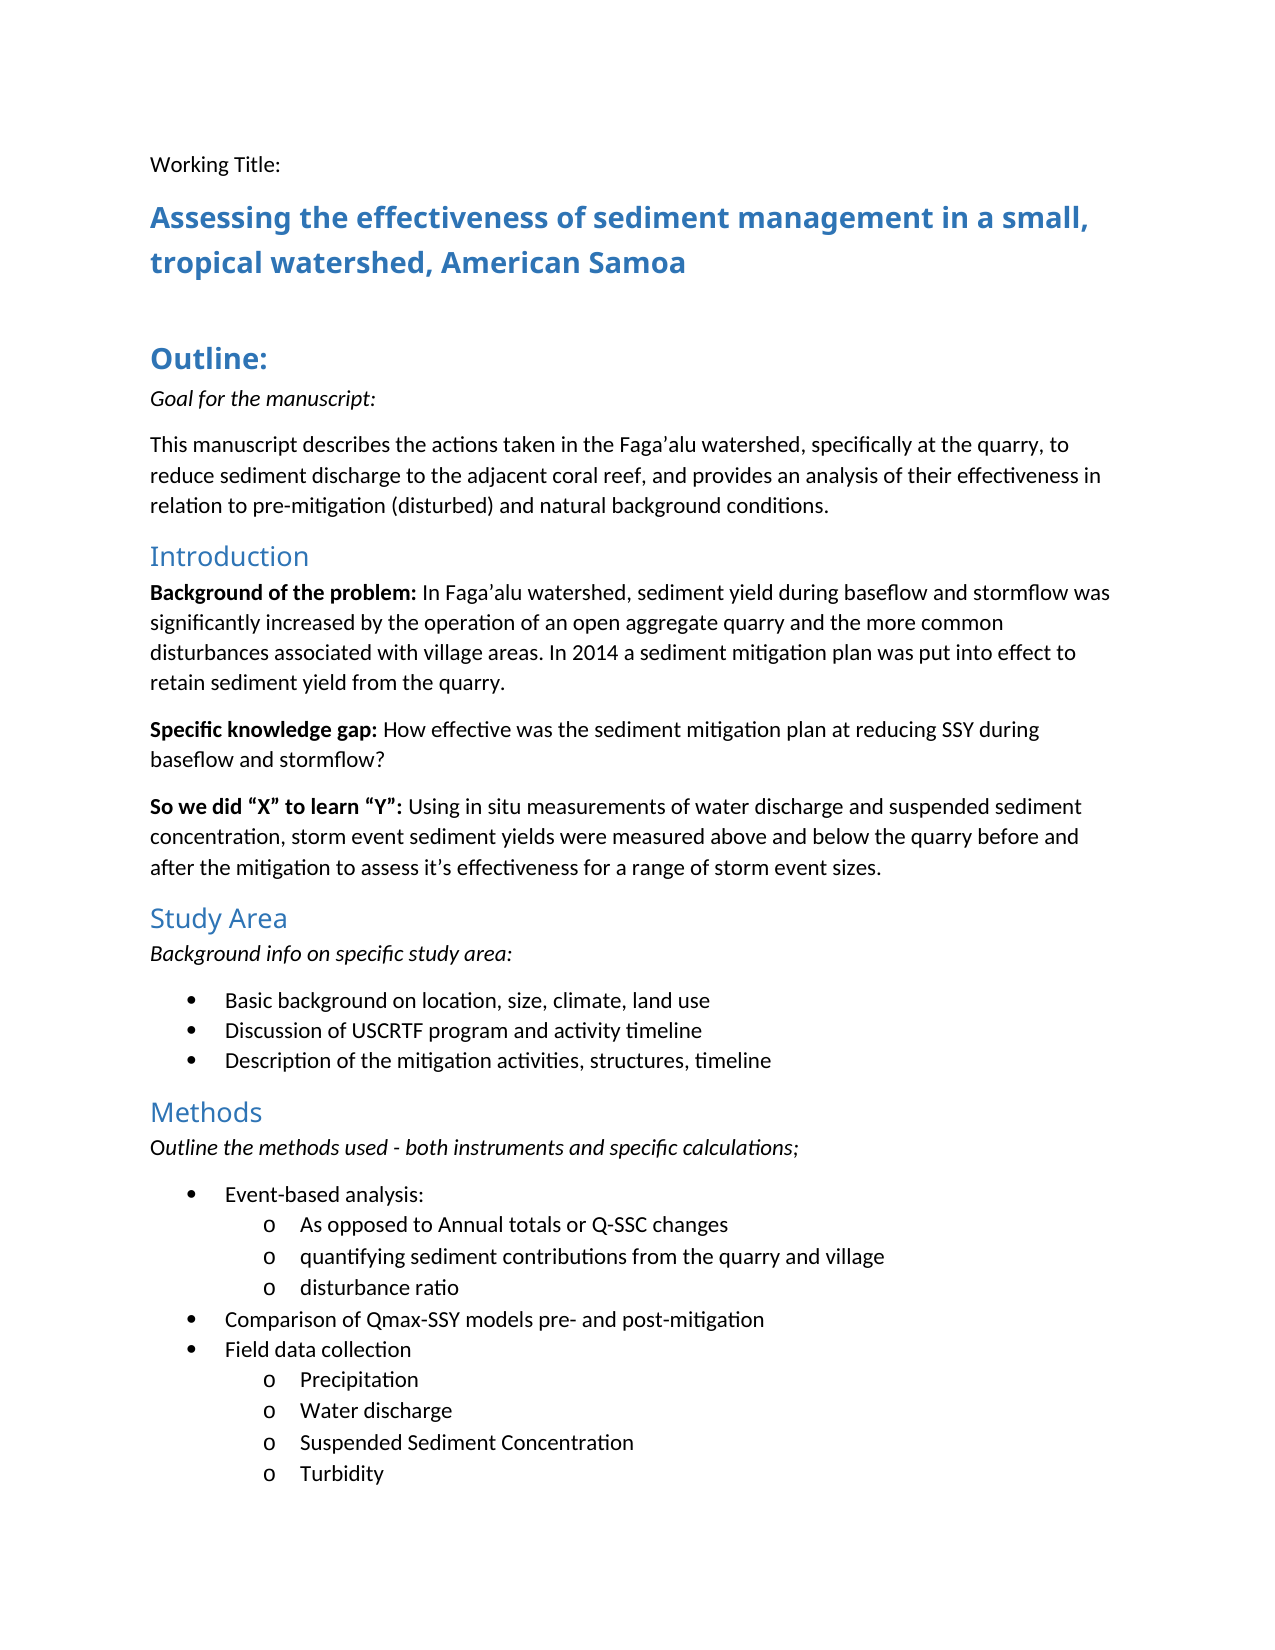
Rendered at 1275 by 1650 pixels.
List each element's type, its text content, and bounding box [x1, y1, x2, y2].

subtitle Methods [150, 1093, 1125, 1130]
text Working Title: [150, 150, 1125, 178]
list Water discharge [262, 1397, 1125, 1426]
list Turbidity [262, 1459, 1125, 1489]
list As opposed to Annual totals or Q-SSC changes [262, 1210, 1125, 1239]
list Event-based analysis: [187, 1180, 1125, 1208]
list Basic background on location, size, climate, land use [187, 986, 1125, 1014]
list Discussion of USCRTF program and activity timeline [187, 1016, 1125, 1044]
text So we did “X” to learn “Y”: Using in situ measurements of water discharge and suspended sediment concentration, storm event sediment yields were measured above and below the quarry before and after the mitigation to assess it’s effectiveness for a range of storm event sizes. [150, 792, 1125, 881]
subtitle Assessing the effectiveness of sediment management in a small, tropical watershed, American Samoa [150, 197, 1125, 282]
list Precipitation [262, 1365, 1125, 1394]
list quantifying sediment contributions from the quarry and village [262, 1242, 1125, 1271]
list disturbance ratio [262, 1273, 1125, 1302]
text Background of the problem: In Faga’alu watershed, sediment yield during baseflow and stormflow was significantly increased by the operation of an open aggregate quarry and the more common disturbances associated with village areas. In 2014 a sediment mitigation plan was put into effect to retain sediment yield from the quarry. [150, 578, 1125, 696]
list Comparison of Qmax-SSY models pre- and post-mitigation [187, 1305, 1125, 1333]
subtitle Outline: [150, 338, 1125, 378]
list Description of the mitigation activities, structures, timeline [187, 1047, 1125, 1075]
subtitle Introduction [150, 538, 1125, 575]
text Specific knowledge gap: How effective was the sediment mitigation plan at reducing SSY during baseflow and stormflow? [150, 715, 1125, 773]
text Goal for the manuscript: [150, 384, 1125, 412]
text Background info on specific study area: [150, 939, 1125, 967]
text This manuscript describes the actions taken in the Faga’alu watershed, specifically at the quarry, to reduce sediment discharge to the adjacent coral reef, and provides an analysis of their effectiveness in relation to pre-mitigation (disturbed) and natural background conditions. [150, 431, 1125, 519]
text Outline the methods used - both instruments and specific calculations; [150, 1133, 1125, 1161]
list Suspended Sediment Concentration [262, 1428, 1125, 1457]
subtitle Study Area [150, 899, 1125, 936]
list Field data collection [187, 1335, 1125, 1363]
